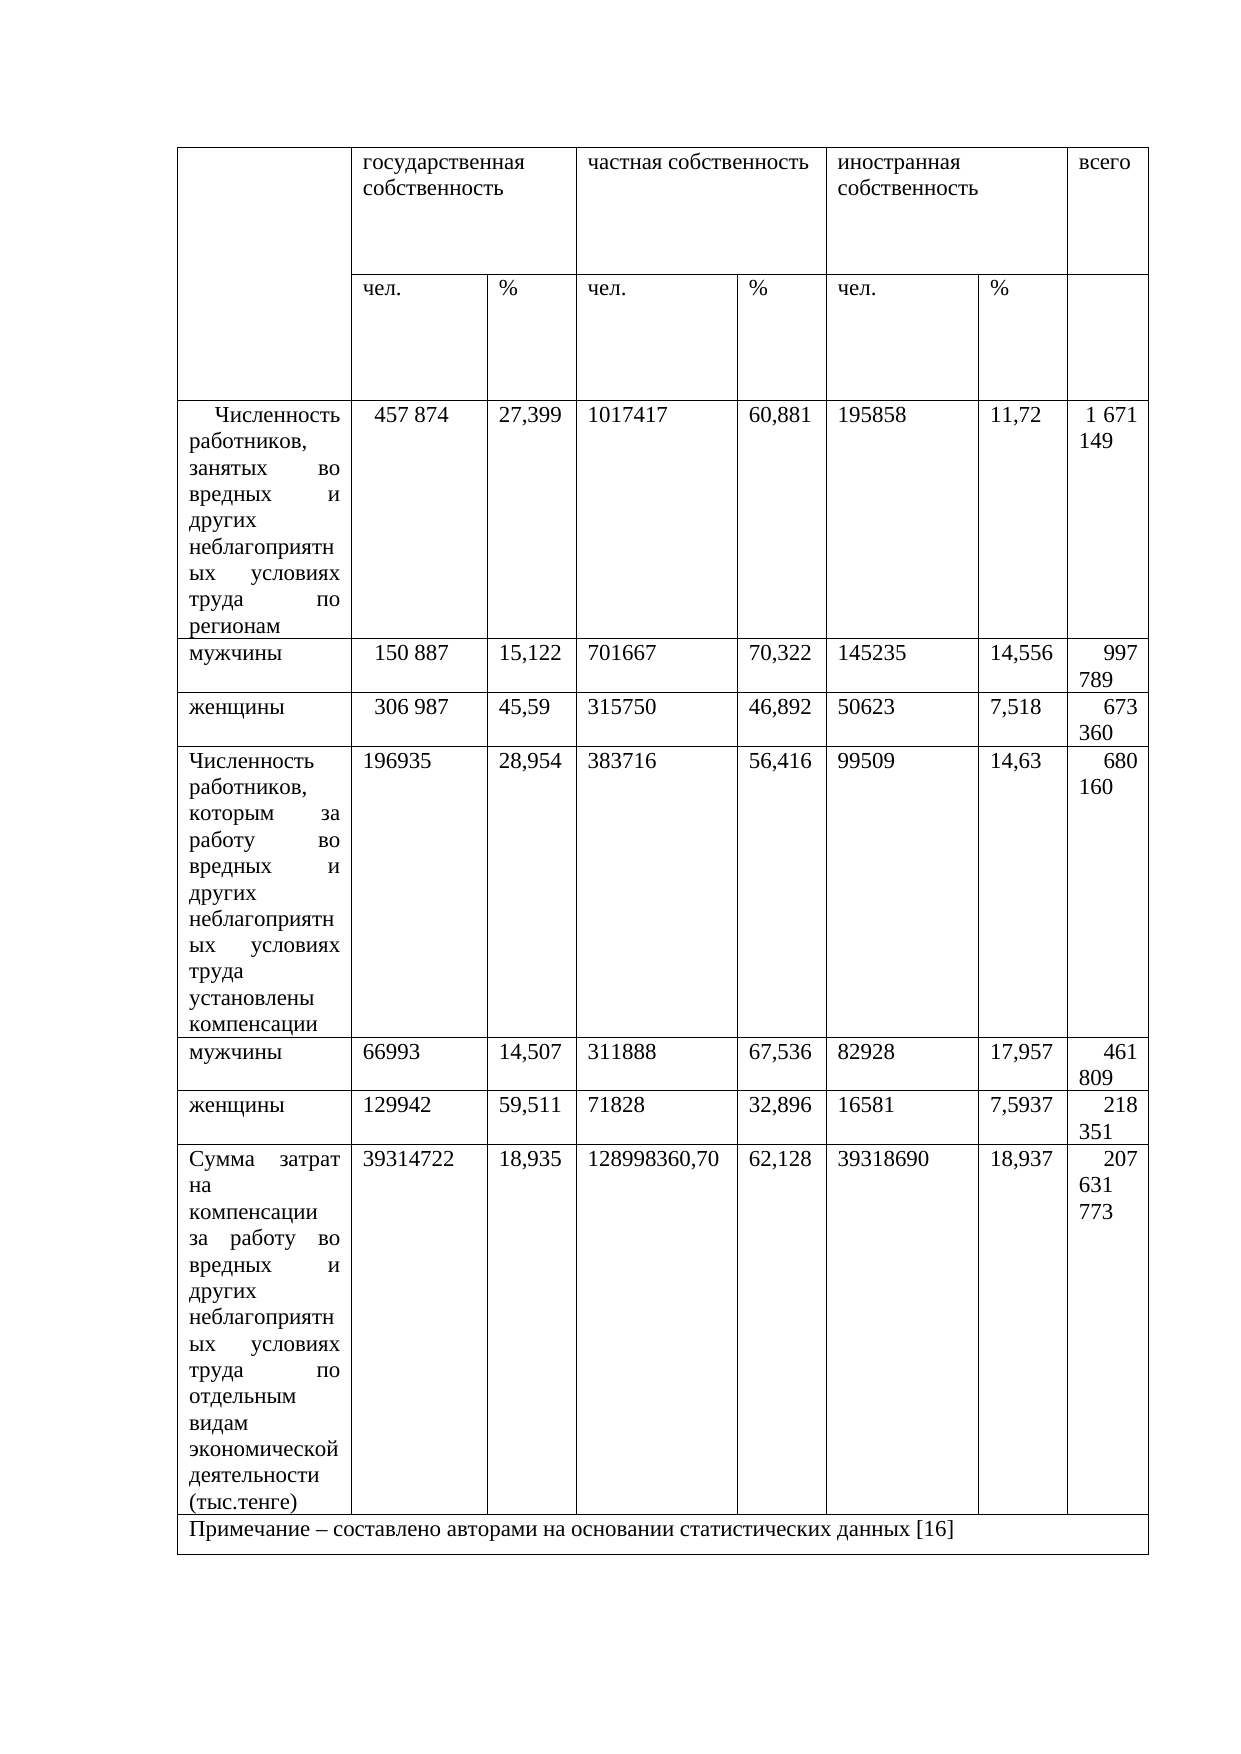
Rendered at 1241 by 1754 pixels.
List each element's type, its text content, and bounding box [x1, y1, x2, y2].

table_cell 17,957 [979, 1038, 1067, 1090]
table_cell 56,416 [738, 747, 826, 1037]
table_cell % [979, 275, 1067, 400]
table_cell 701667 [577, 639, 737, 692]
table_cell 457 874 [352, 401, 487, 638]
table_cell 128998360,70 [577, 1145, 737, 1514]
table_cell 46,892 [738, 693, 826, 746]
table_cell 150 887 [352, 639, 487, 692]
table_cell Численность работников, занятых во вредных и других неблагоприятных условиях труда по регионам [178, 401, 351, 638]
table_cell 18,935 [488, 1145, 576, 1514]
table_cell 15,122 [488, 639, 576, 692]
table_cell 7,518 [979, 693, 1067, 746]
table_cell 28,954 [488, 747, 576, 1037]
table_cell 7,5937 [979, 1091, 1067, 1144]
table_cell 383716 [577, 747, 737, 1037]
table_header иностранная собственность [827, 148, 1067, 273]
table_cell 311888 [577, 1038, 737, 1090]
table_cell % [488, 275, 576, 400]
table_cell 145235 [827, 639, 978, 692]
table_cell 62,128 [738, 1145, 826, 1514]
table_cell чел. [827, 275, 978, 400]
table_cell женщины [178, 693, 351, 746]
table_cell 207 631 773 [1068, 1145, 1148, 1514]
table_header государственная собственность [352, 148, 576, 273]
table_cell 67,536 [738, 1038, 826, 1090]
table_cell 50623 [827, 693, 978, 746]
table_header всего [1068, 148, 1148, 273]
table_cell 129942 [352, 1091, 487, 1144]
table_cell 32,896 [738, 1091, 826, 1144]
table_cell 997 789 [1068, 639, 1148, 692]
table_cell Примечание – составлено авторами на основании статистических данных [16] [178, 1515, 1148, 1554]
table_cell 315750 [577, 693, 737, 746]
table_cell 14,556 [979, 639, 1067, 692]
table_cell 70,322 [738, 639, 826, 692]
table_cell 14,507 [488, 1038, 576, 1090]
table_cell чел. [577, 275, 737, 400]
table_cell 60,881 [738, 401, 826, 638]
table_cell 14,63 [979, 747, 1067, 1037]
table_cell 680 160 [1068, 747, 1148, 1037]
table_cell [1068, 275, 1148, 400]
table_cell 673 360 [1068, 693, 1148, 746]
table_cell 39314722 [352, 1145, 487, 1514]
table_cell 1017417 [577, 401, 737, 638]
table_header [178, 148, 351, 400]
table_cell мужчины [178, 1038, 351, 1090]
table_cell 11,72 [979, 401, 1067, 638]
table_cell 461 809 [1068, 1038, 1148, 1090]
table_cell Сумма затрат на компенсации за работу во вредных и других неблагоприятных условиях труда по отдельным видам экономической деятельности (тыс.тенге) [178, 1145, 351, 1514]
table_cell 59,511 [488, 1091, 576, 1144]
table_cell женщины [178, 1091, 351, 1144]
table_cell 45,59 [488, 693, 576, 746]
table_cell 196935 [352, 747, 487, 1037]
table_cell 66993 [352, 1038, 487, 1090]
table_cell % [738, 275, 826, 400]
table_cell 18,937 [979, 1145, 1067, 1514]
table_cell 306 987 [352, 693, 487, 746]
table_cell 1 671 149 [1068, 401, 1148, 638]
table_cell мужчины [178, 639, 351, 692]
table_cell 82928 [827, 1038, 978, 1090]
table_cell 71828 [577, 1091, 737, 1144]
table_cell 195858 [827, 401, 978, 638]
table_cell 39318690 [827, 1145, 978, 1514]
table_cell Численность работников, которым за работу во вредных и других неблагоприятных условиях труда установлены компенсации [178, 747, 351, 1037]
table_header частная собственность [577, 148, 826, 273]
table_cell 27,399 [488, 401, 576, 638]
table_cell 218 351 [1068, 1091, 1148, 1144]
table_cell 99509 [827, 747, 978, 1037]
table_cell 16581 [827, 1091, 978, 1144]
table_cell чел. [352, 275, 487, 400]
